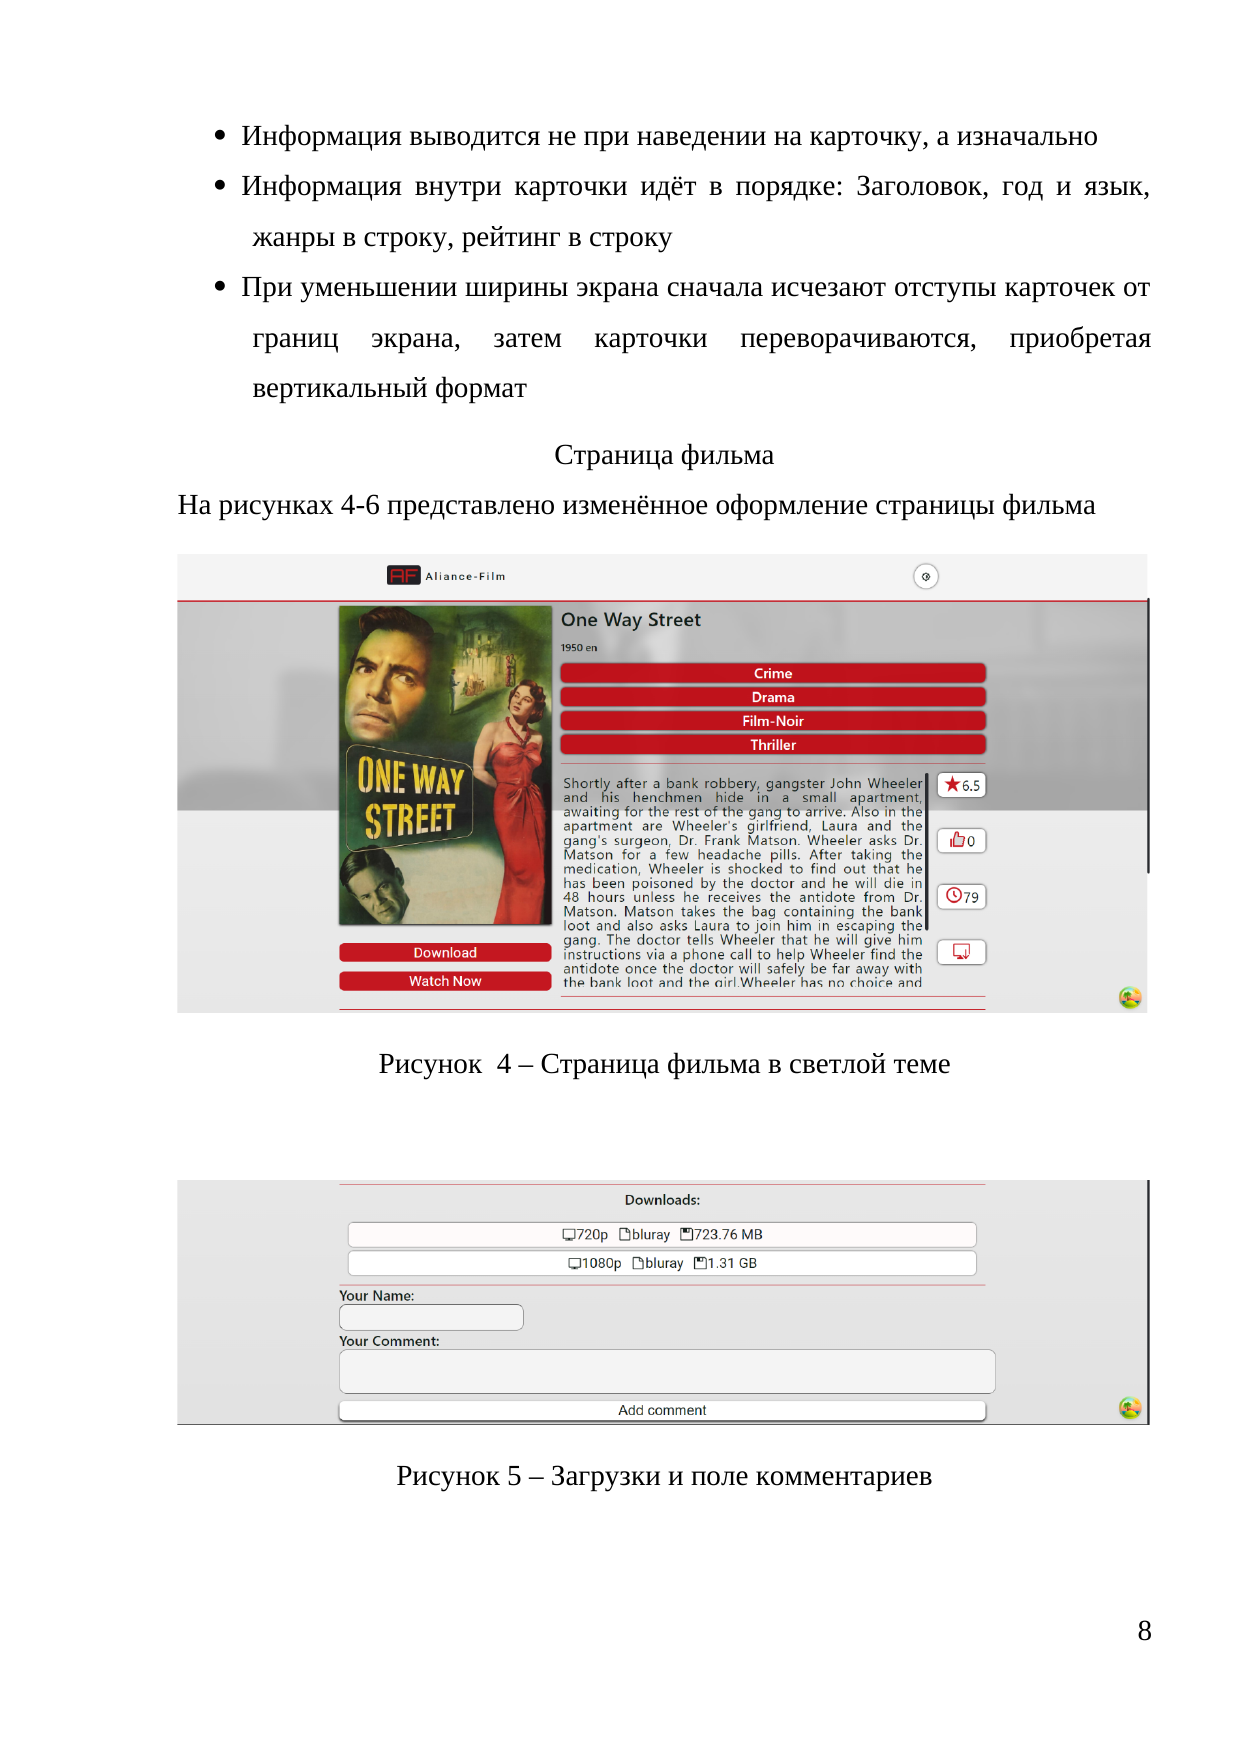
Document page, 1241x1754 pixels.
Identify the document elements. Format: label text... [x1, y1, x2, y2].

text На рисунках 4-6 представлено изменённое оформление страницы фильма [177, 487, 1152, 521]
text Рисунок 4 – Страница фильма в светлой теме [177, 1046, 1152, 1080]
text Рисунок 5 – Загрузки и поле комментариев [177, 1458, 1152, 1491]
picture [177, 554, 1150, 1013]
picture [177, 1180, 1150, 1425]
list При уменьшении ширины экрана сначала исчезают отступы карточек от границ экрана, затем карточки переворачиваются, приобретая вертикальный формат [215, 269, 1152, 403]
list Информация выводится не при наведении на карточку, а изначально [215, 118, 1152, 152]
list Информация внутри карточки идёт в порядке: Заголовок, год и язык, жанры в строку, рейтинг в строку [215, 168, 1152, 252]
subtitle Страница фильма [177, 437, 1152, 471]
